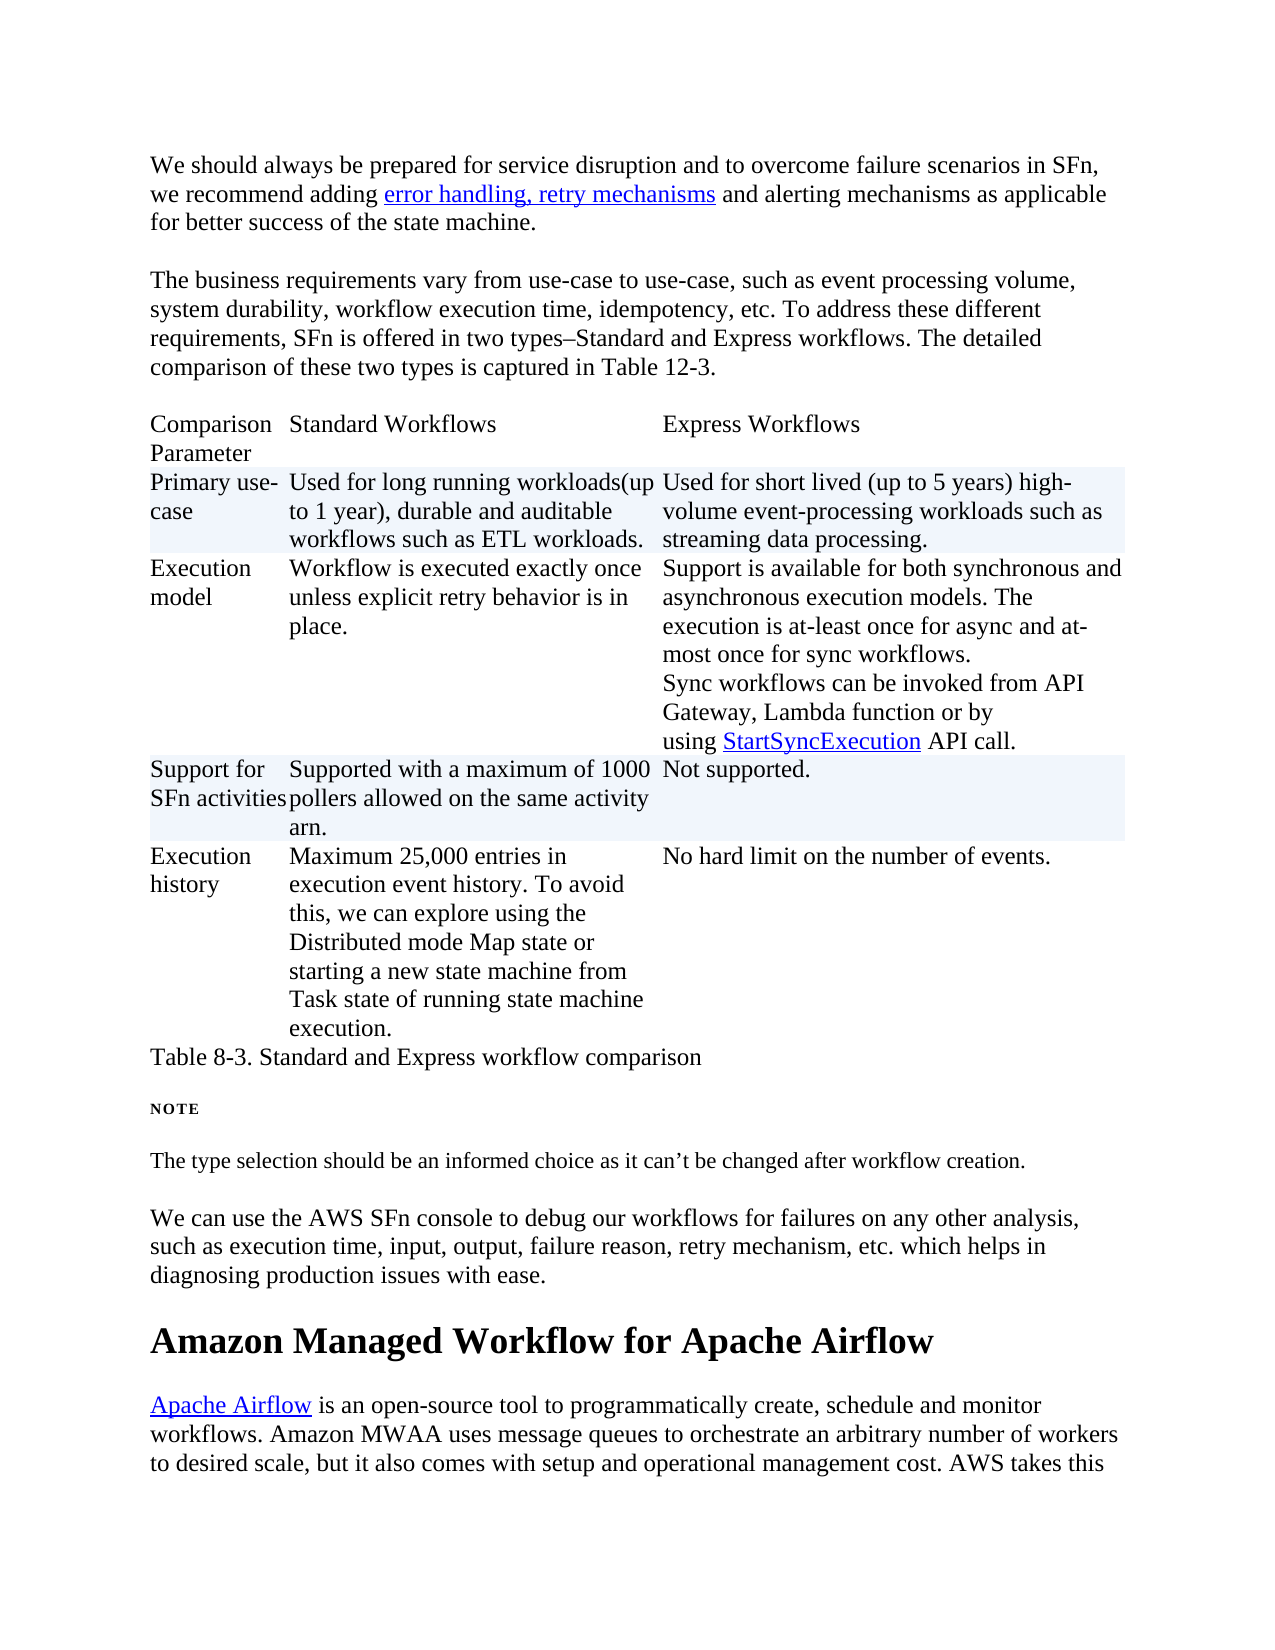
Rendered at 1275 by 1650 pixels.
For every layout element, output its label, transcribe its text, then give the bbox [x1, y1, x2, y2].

table_cell Support for SFn activities [150, 755, 289, 841]
table_header Comparison Parameter [150, 410, 289, 467]
table_cell Supported with a maximum of 1000 pollers allowed on the same activity arn. [289, 755, 662, 841]
table_cell Execution model [150, 553, 289, 754]
table_cell Not supported. [662, 755, 1125, 841]
text The business requirements vary from use-case to use-case, such as event processing volume, system durability, workflow execution time, idempotency, etc. To address these different requirements, SFn is offered in two types–Standard and Express workflows. The detailed comparison of these two types is captured in Table 12-3. [150, 265, 1125, 380]
table_cell Support is available for both synchronous and asynchronous execution models. The execution is at-least once for async and at-most once for sync workflows. Sync workflows can be invoked from API Gateway, Lambda function or by using StartSyncExecution API call. [662, 553, 1125, 754]
text NOTE [150, 1100, 1125, 1118]
table_cell Used for short lived (up to 5 years) high-volume event-processing workloads such as streaming data processing. [662, 467, 1125, 553]
table_cell Maximum 25,000 entries in execution event history. To avoid this, we can explore using the Distributed mode Map state or starting a new state machine from Task state of running state machine execution. [289, 841, 662, 1042]
table_cell Table 8-3. Standard and Express workflow comparison [150, 1042, 1125, 1071]
table_header Express Workflows [662, 410, 1125, 467]
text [150, 1390, 1125, 1477]
table_cell Primary use-case [150, 467, 289, 553]
text We can use the AWS SFn console to debug our workflows for failures on any other analysis, such as execution time, input, output, failure reason, retry mechanism, etc. which helps in diagnosing production issues with ease. [150, 1203, 1125, 1289]
text The type selection should be an informed choice as it can’t be changed after workflow creation. [150, 1147, 1125, 1173]
table_cell Execution history [150, 841, 289, 1042]
table_cell Used for long running workloads(up to 1 year), durable and auditable workflows such as ETL workloads. [289, 467, 662, 553]
table_cell No hard limit on the number of events. [662, 841, 1125, 1042]
text We should always be prepared for service disruption and to overcome failure scenarios in SFn, we recommend adding error handling, retry mechanisms and alerting mechanisms as applicable for better success of the state machine. [150, 150, 1125, 236]
table_header Standard Workflows [289, 410, 662, 467]
table_cell Workflow is executed exactly once unless explicit retry behavior is in place. [289, 553, 662, 754]
text Amazon Managed Workflow for Apache Airflow [150, 1318, 1125, 1361]
